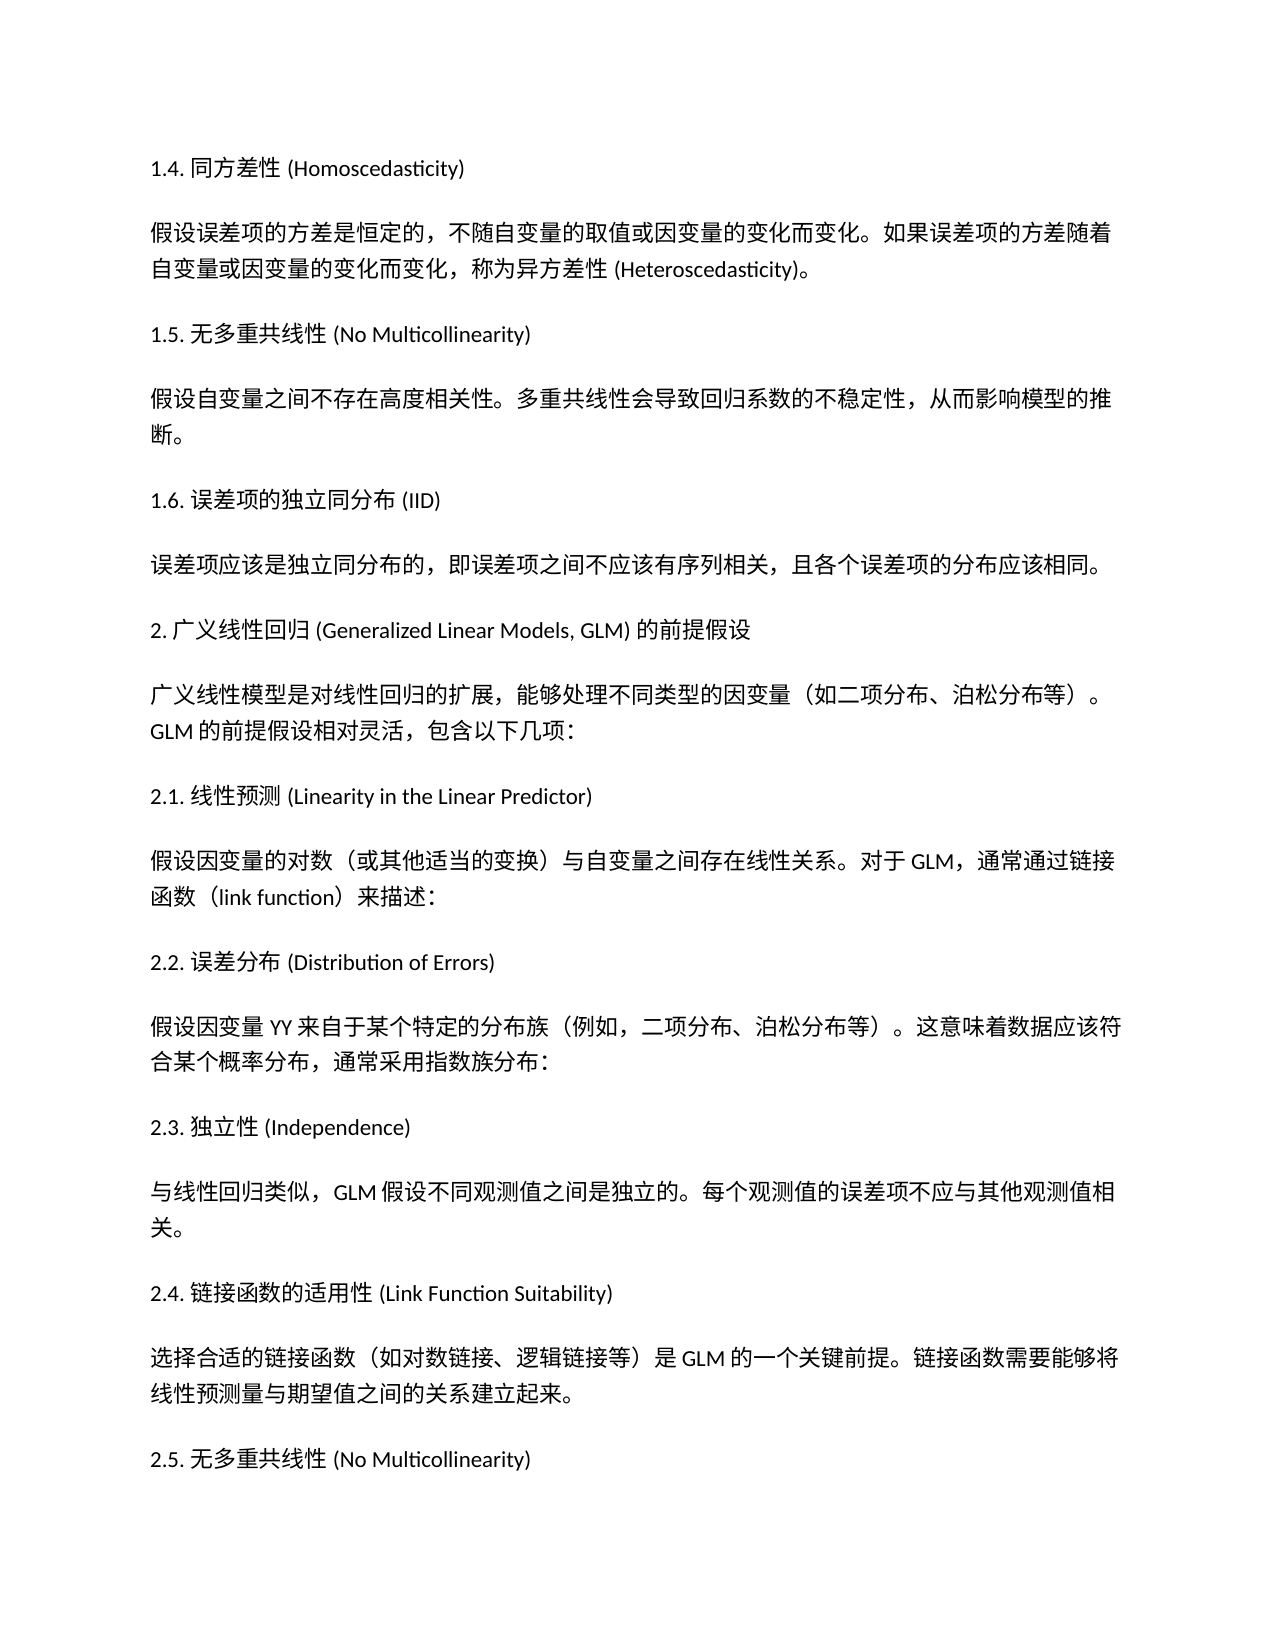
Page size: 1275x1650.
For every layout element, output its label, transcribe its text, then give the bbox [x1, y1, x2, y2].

text 2.2. 误差分布 (Distribution of Errors) [150, 943, 1125, 977]
text 2.1. 线性预测 (Linearity in the Linear Predictor) [150, 777, 1125, 811]
text 1.5. 无多重共线性 (No Multicollinearity) [150, 316, 1125, 349]
text 2. 广义线性回归 (Generalized Linear Models, GLM) 的前提假设 [150, 612, 1125, 645]
text 2.4. 链接函数的适用性 (Link Function Suitability) [150, 1275, 1125, 1308]
text 假设误差项的方差是恒定的，不随自变量的取值或因变量的变化而变化。如果误差项的方差随着自变量或因变量的变化而变化，称为异方差性 (Heteroscedasticity)。 [150, 215, 1125, 284]
text 2.5. 无多重共线性 (No Multicollinearity) [150, 1441, 1125, 1474]
text 与线性回归类似，GLM假设不同观测值之间是独立的。每个观测值的误差项不应与其他观测值相关。 [150, 1174, 1125, 1243]
text 广义线性模型是对线性回归的扩展，能够处理不同类型的因变量（如二项分布、泊松分布等）。GLM的前提假设相对灵活，包含以下几项： [150, 677, 1125, 746]
text 假设因变量 YY 来自于某个特定的分布族（例如，二项分布、泊松分布等）。这意味着数据应该符合某个概率分布，通常采用指数族分布： [150, 1008, 1125, 1077]
text 假设自变量之间不存在高度相关性。多重共线性会导致回归系数的不稳定性，从而影响模型的推断。 [150, 381, 1125, 450]
text 假设因变量的对数（或其他适当的变换）与自变量之间存在线性关系。对于GLM，通常通过链接函数（link function）来描述： [150, 842, 1125, 912]
text 选择合适的链接函数（如对数链接、逻辑链接等）是GLM的一个关键前提。链接函数需要能够将线性预测量与期望值之间的关系建立起来。 [150, 1340, 1125, 1409]
text 误差项应该是独立同分布的，即误差项之间不应该有序列相关，且各个误差项的分布应该相同。 [150, 547, 1125, 580]
text 2.3. 独立性 (Independence) [150, 1109, 1125, 1142]
text 1.6. 误差项的独立同分布 (IID) [150, 482, 1125, 515]
text 1.4. 同方差性 (Homoscedasticity) [150, 150, 1125, 183]
